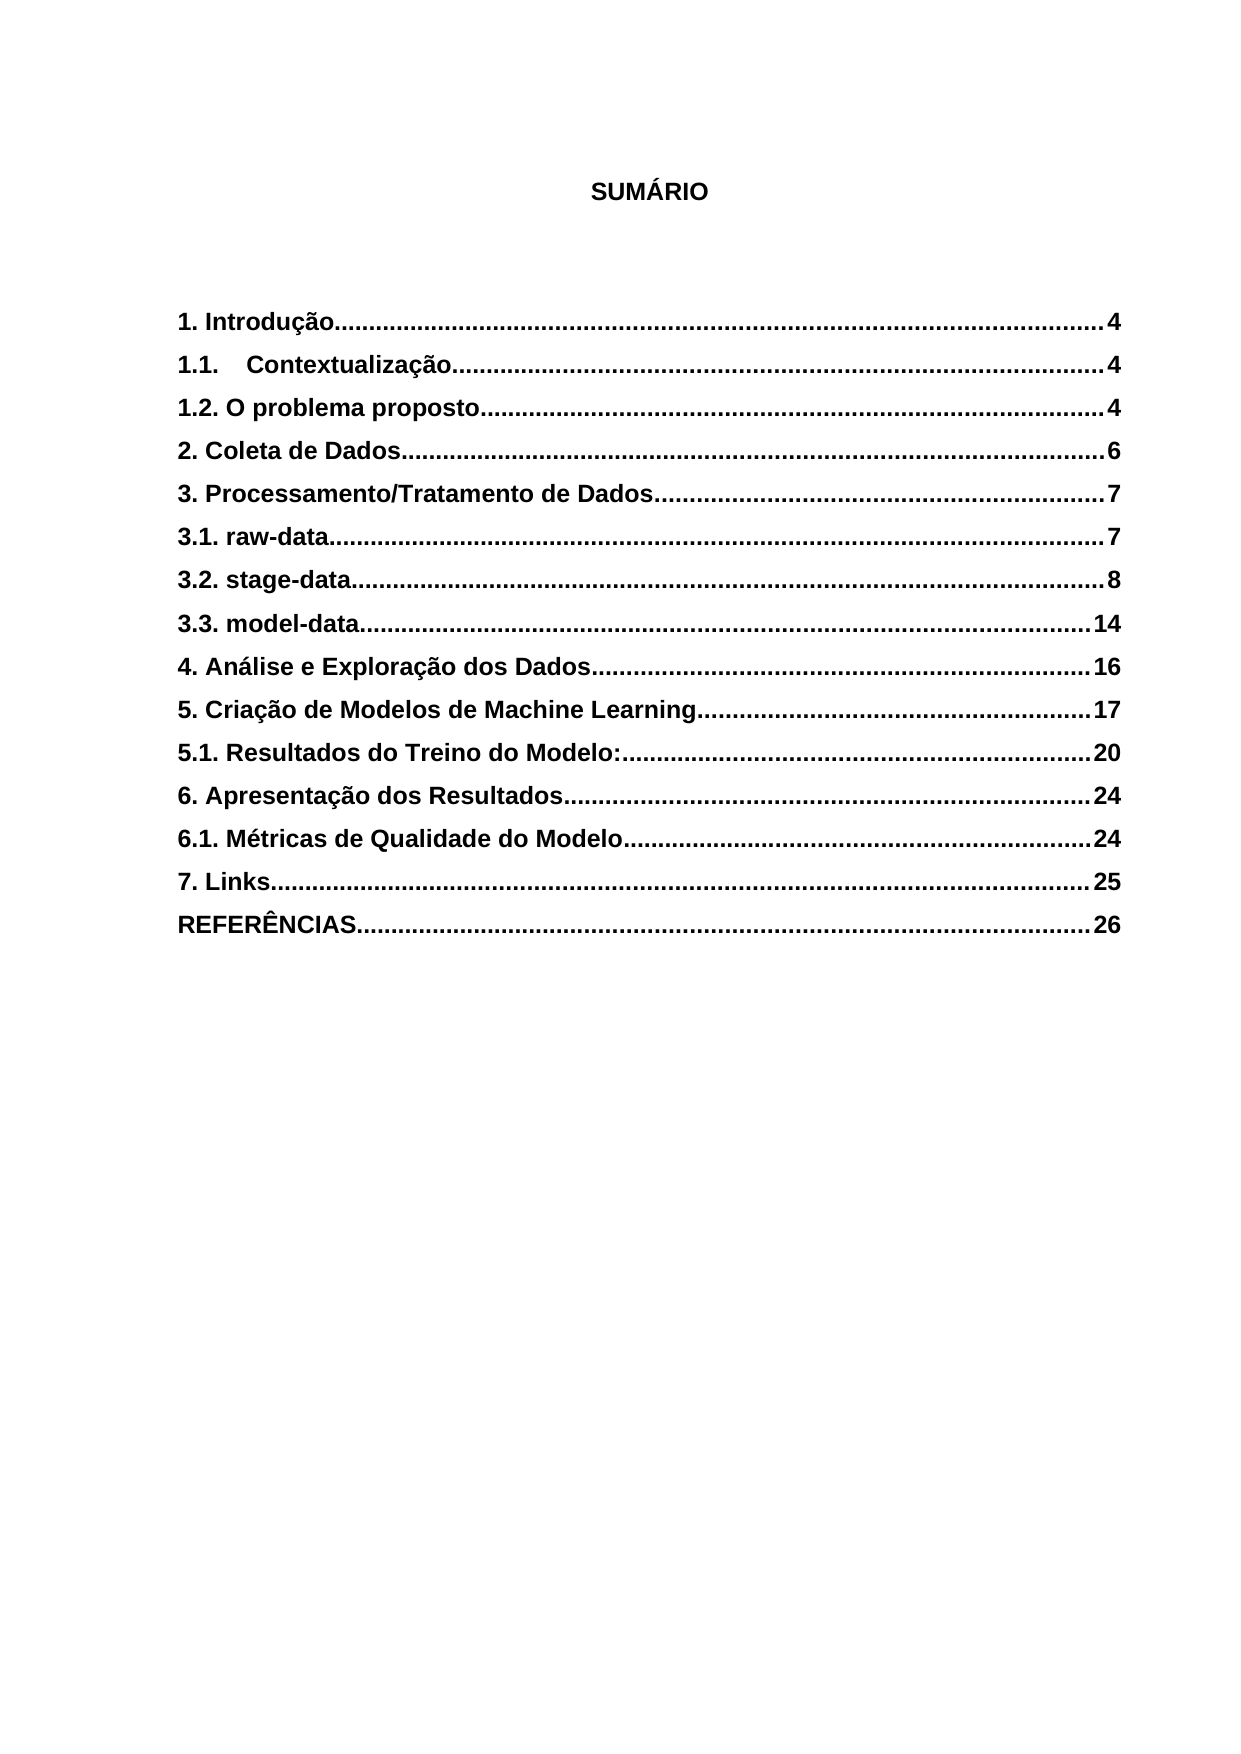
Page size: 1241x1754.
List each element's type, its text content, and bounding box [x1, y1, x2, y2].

text 1.2. O problema proposto 4 [177, 393, 1122, 422]
text 3. Processamento/Tratamento de Dados 7 [177, 479, 1122, 508]
text 4. Análise e Exploração dos Dados 16 [177, 652, 1122, 681]
text REFERÊNCIAS 26 [177, 911, 1122, 939]
text 6. Apresentação dos Resultados 24 [177, 781, 1122, 810]
text 5.1. Resultados do Treino do Modelo: 20 [177, 738, 1122, 767]
text 1.1. Contextualização 4 [177, 350, 1122, 378]
text 1. Introdução 4 [177, 307, 1122, 335]
text 5. Criação de Modelos de Machine Learning 17 [177, 695, 1122, 724]
text 3.1. raw-data 7 [177, 522, 1122, 551]
text 3.3. model-data 14 [177, 609, 1122, 637]
text 7. Links 25 [177, 867, 1122, 896]
text 6.1. Métricas de Qualidade do Modelo 24 [177, 824, 1122, 853]
text 2. Coleta de Dados 6 [177, 436, 1122, 465]
text 2019SUMÁRIO [177, 177, 1122, 206]
text 3.2. stage-data 8 [177, 566, 1122, 594]
